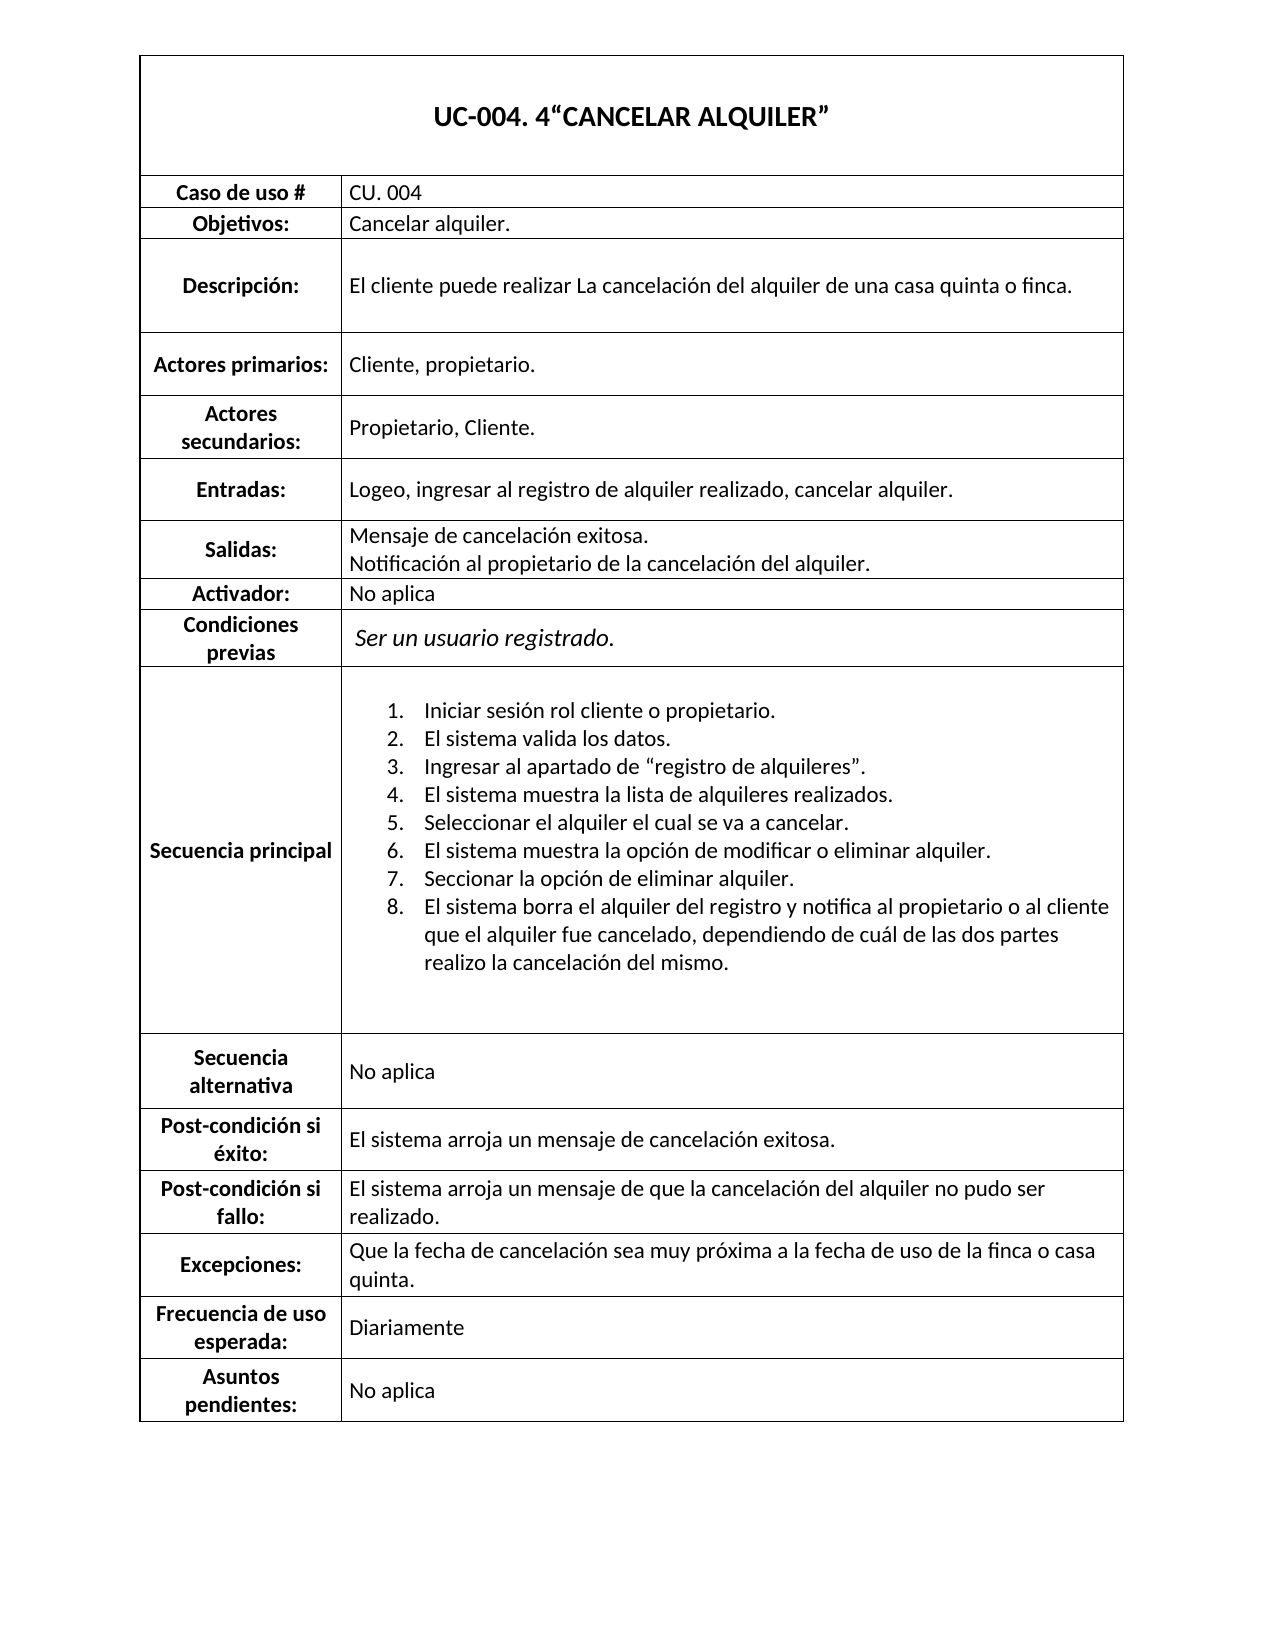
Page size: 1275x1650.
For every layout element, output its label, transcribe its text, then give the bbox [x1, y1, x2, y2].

table_cell Frecuencia de uso esperada: [141, 1297, 341, 1358]
table_cell El sistema arroja un mensaje de cancelación exitosa. [342, 1109, 1123, 1170]
table_cell El sistema arroja un mensaje de que la cancelación del alquiler no pudo ser realizado. [342, 1171, 1123, 1233]
table_cell Descripción: [141, 239, 341, 332]
table_cell Salidas: [141, 521, 341, 577]
table_cell Actores secundarios: [141, 396, 341, 458]
table_cell Asuntos pendientes: [141, 1359, 341, 1421]
table_cell Iniciar sesión rol cliente o propietario. El sistema valida los datos. Ingresar al apartado de “registro de alquileres”. El sistema muestra la lista de alquileres realizados. Seleccionar el alquiler el cual se va a cancelar. El sistema muestra la opción de modificar o eliminar alquiler. Seccionar la opción de eliminar alquiler. El sistema borra el alquiler del registro y notifica al propietario o al cliente que el alquiler fue cancelado, dependiendo de cuál de las dos partes realizo la cancelación del mismo. [342, 667, 1123, 1033]
table_cell Logeo, ingresar al registro de alquiler realizado, cancelar alquiler. [342, 459, 1123, 520]
table_cell Condiciones previas [141, 610, 341, 666]
table_cell No aplica [342, 1034, 1123, 1107]
table_cell Que la fecha de cancelación sea muy próxima a la fecha de uso de la finca o casa quinta. [342, 1234, 1123, 1296]
table_cell Secuencia principal [141, 667, 341, 1033]
table_cell CU. 004 [342, 176, 1123, 207]
table_cell Post-condición si fallo: [141, 1171, 341, 1233]
table_cell Caso de uso # [141, 176, 341, 207]
table_cell Entradas: [141, 459, 341, 520]
table_cell Secuencia alternativa [141, 1034, 341, 1107]
table_cell Diariamente [342, 1297, 1123, 1358]
table_cell Cliente, propietario. [342, 333, 1123, 395]
table_cell No aplica [342, 579, 1123, 609]
table_cell Actores primarios: [141, 333, 341, 395]
table_cell Excepciones: [141, 1234, 341, 1296]
table_cell Objetivos: [141, 208, 341, 238]
table_cell No aplica [342, 1359, 1123, 1421]
table_cell Cancelar alquiler. [342, 208, 1123, 238]
table_cell Propietario, Cliente. [342, 396, 1123, 458]
table_cell Ser un usuario registrado. [342, 610, 1123, 666]
table_cell Mensaje de cancelación exitosa. Notificación al propietario de la cancelación del alquiler. [342, 521, 1123, 577]
table_header UC-004. 4“CANCELAR ALQUILER” [141, 56, 1123, 175]
table_cell Activador: [141, 579, 341, 609]
table_cell El cliente puede realizar La cancelación del alquiler de una casa quinta o finca. [342, 239, 1123, 332]
table_cell Post-condición si éxito: [141, 1109, 341, 1170]
